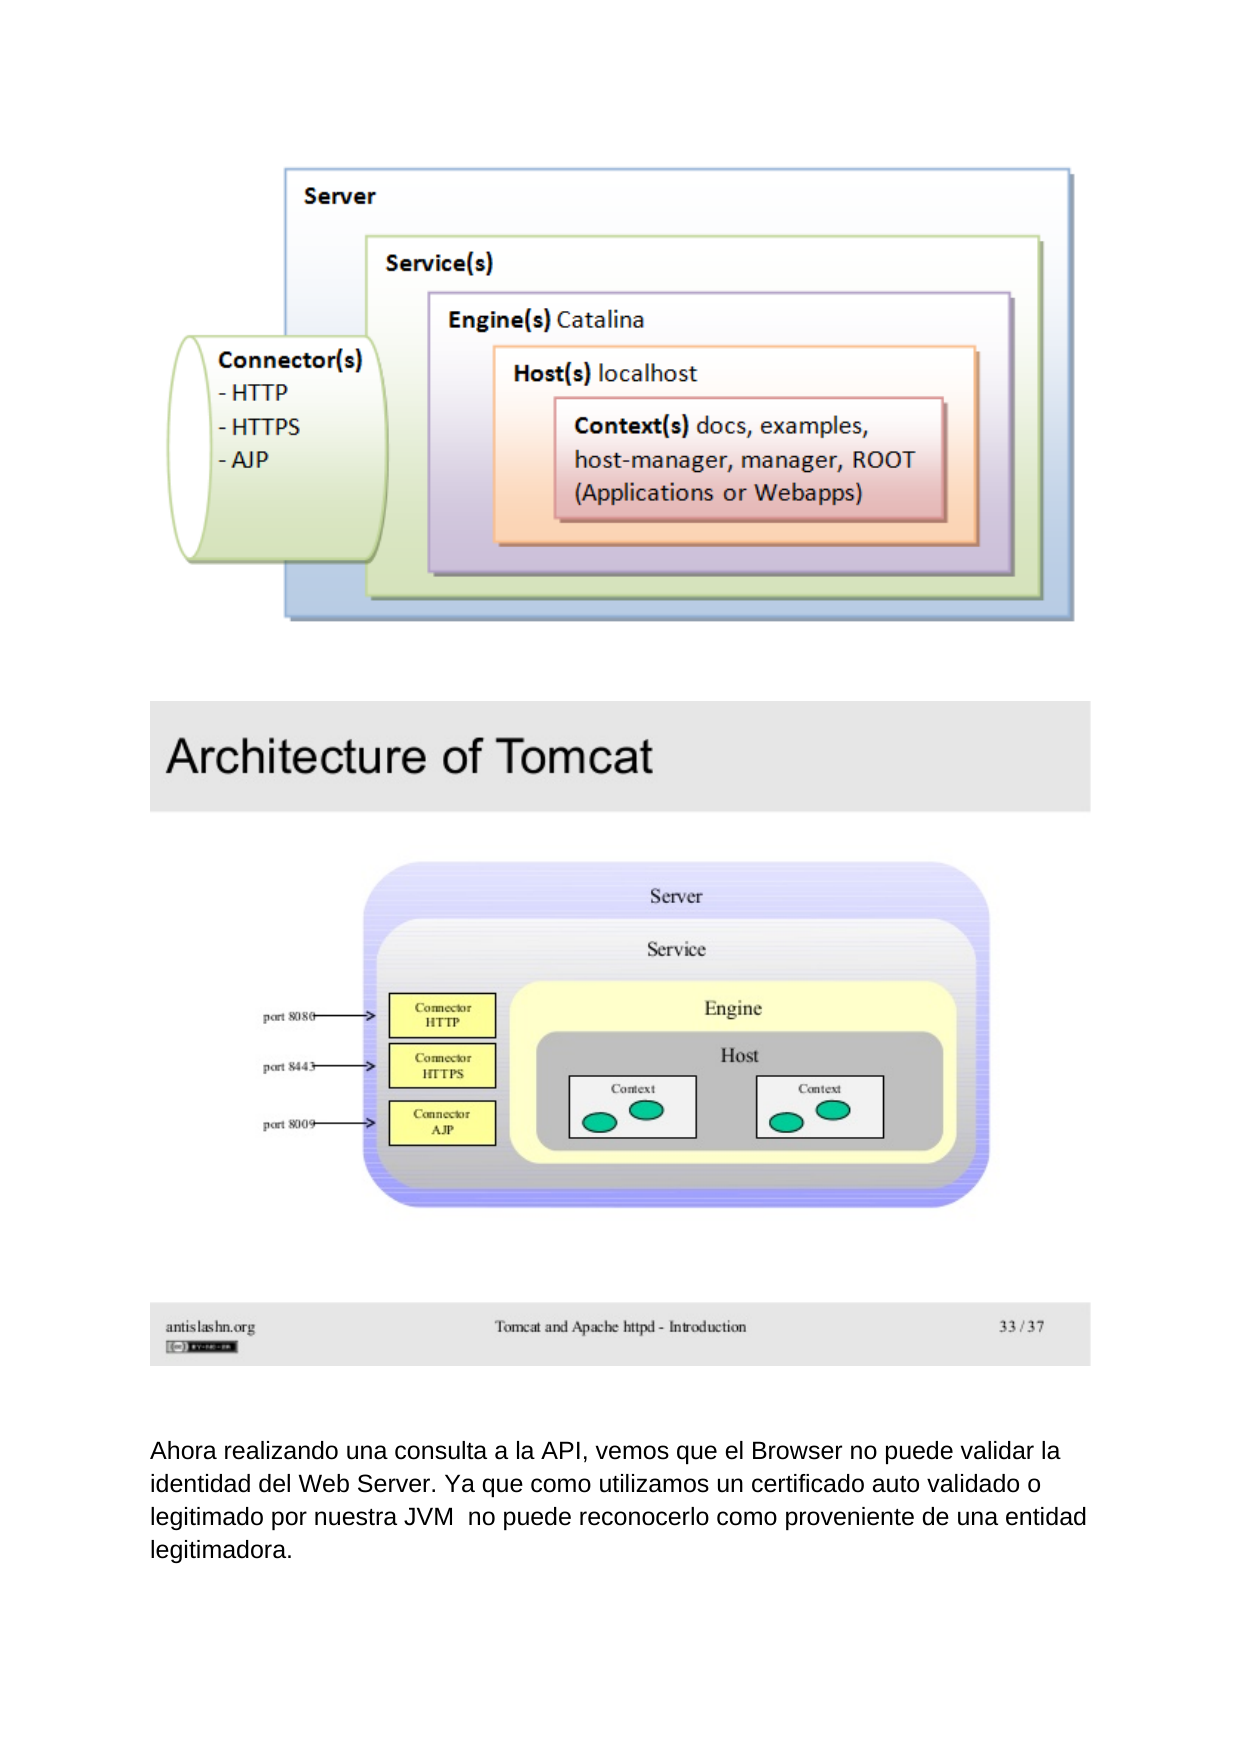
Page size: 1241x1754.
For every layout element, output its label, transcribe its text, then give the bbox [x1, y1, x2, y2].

picture [150, 150, 1091, 632]
text Ahora realizando una consulta a la API, vemos que el Browser no puede validar la identidad del Web Server. Ya que como utilizamos un certificado auto validado o legitimado por nuestra JVM no puede reconocerlo como proveniente de una entidad legitimadora. [150, 1436, 1090, 1563]
picture [150, 701, 1091, 1366]
